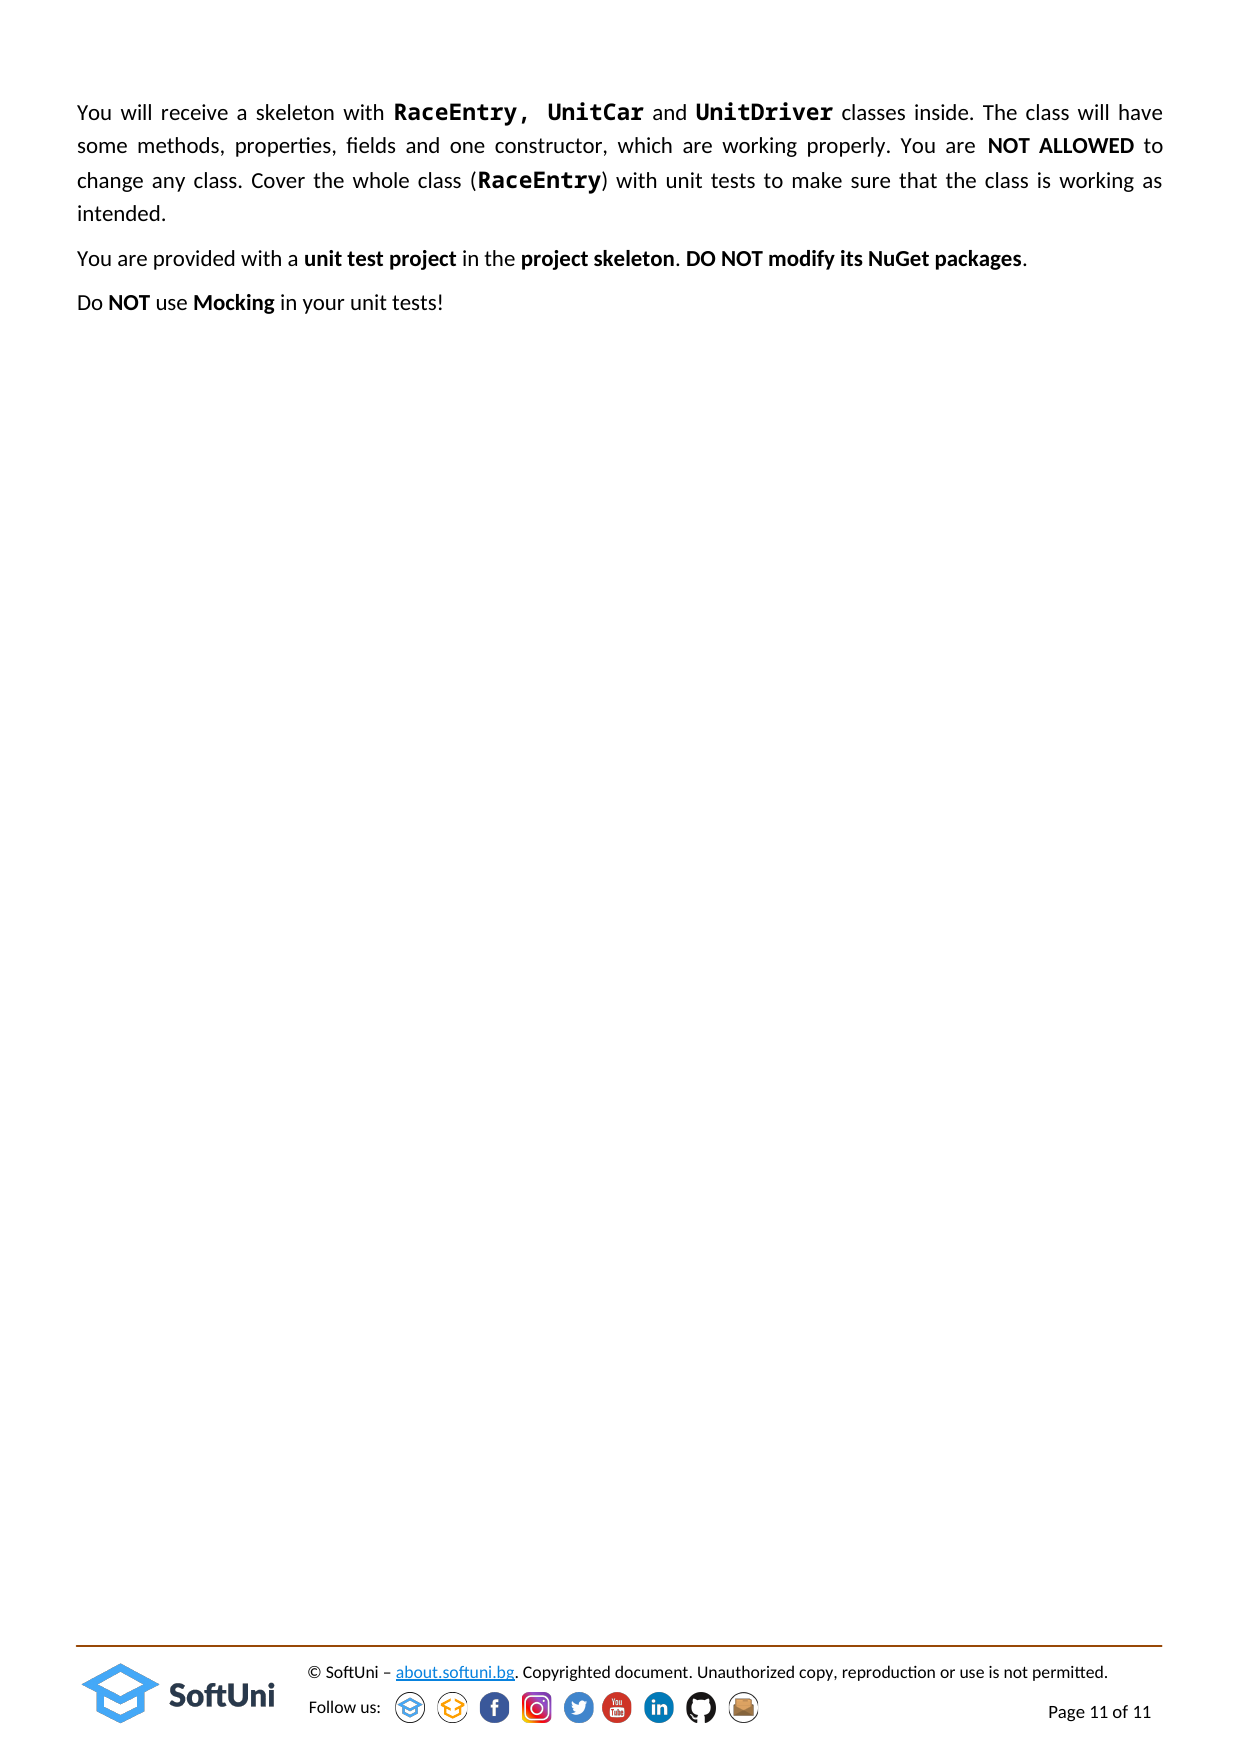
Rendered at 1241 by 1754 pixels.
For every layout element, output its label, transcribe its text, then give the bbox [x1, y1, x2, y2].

text You will receive a skeleton with RaceEntry, UnitCar and UnitDriver classes inside. The class will have some methods, properties, fields and one constructor, which are working properly. You are NOT ALLOWED to change any class. Cover the whole class (RaceEntry) with unit tests to make sure that the class is working as intended. [77, 95, 1163, 227]
picture [665, 1692, 674, 1701]
picture [479, 1692, 510, 1723]
picture [728, 1692, 759, 1723]
picture [75, 1658, 281, 1729]
picture [564, 1692, 594, 1723]
picture [658, 1705, 667, 1714]
picture [644, 1714, 653, 1723]
picture [665, 1714, 674, 1723]
picture [686, 1692, 716, 1723]
picture [602, 1692, 632, 1723]
text You are provided with a unit test project in the project skeleton. DO NOT modify its NuGet packages. [77, 244, 1163, 272]
picture [644, 1692, 653, 1701]
text Do NOT use Mocking in your unit tests! [77, 288, 1163, 316]
picture [437, 1692, 468, 1723]
picture [395, 1692, 425, 1723]
picture [522, 1692, 552, 1723]
